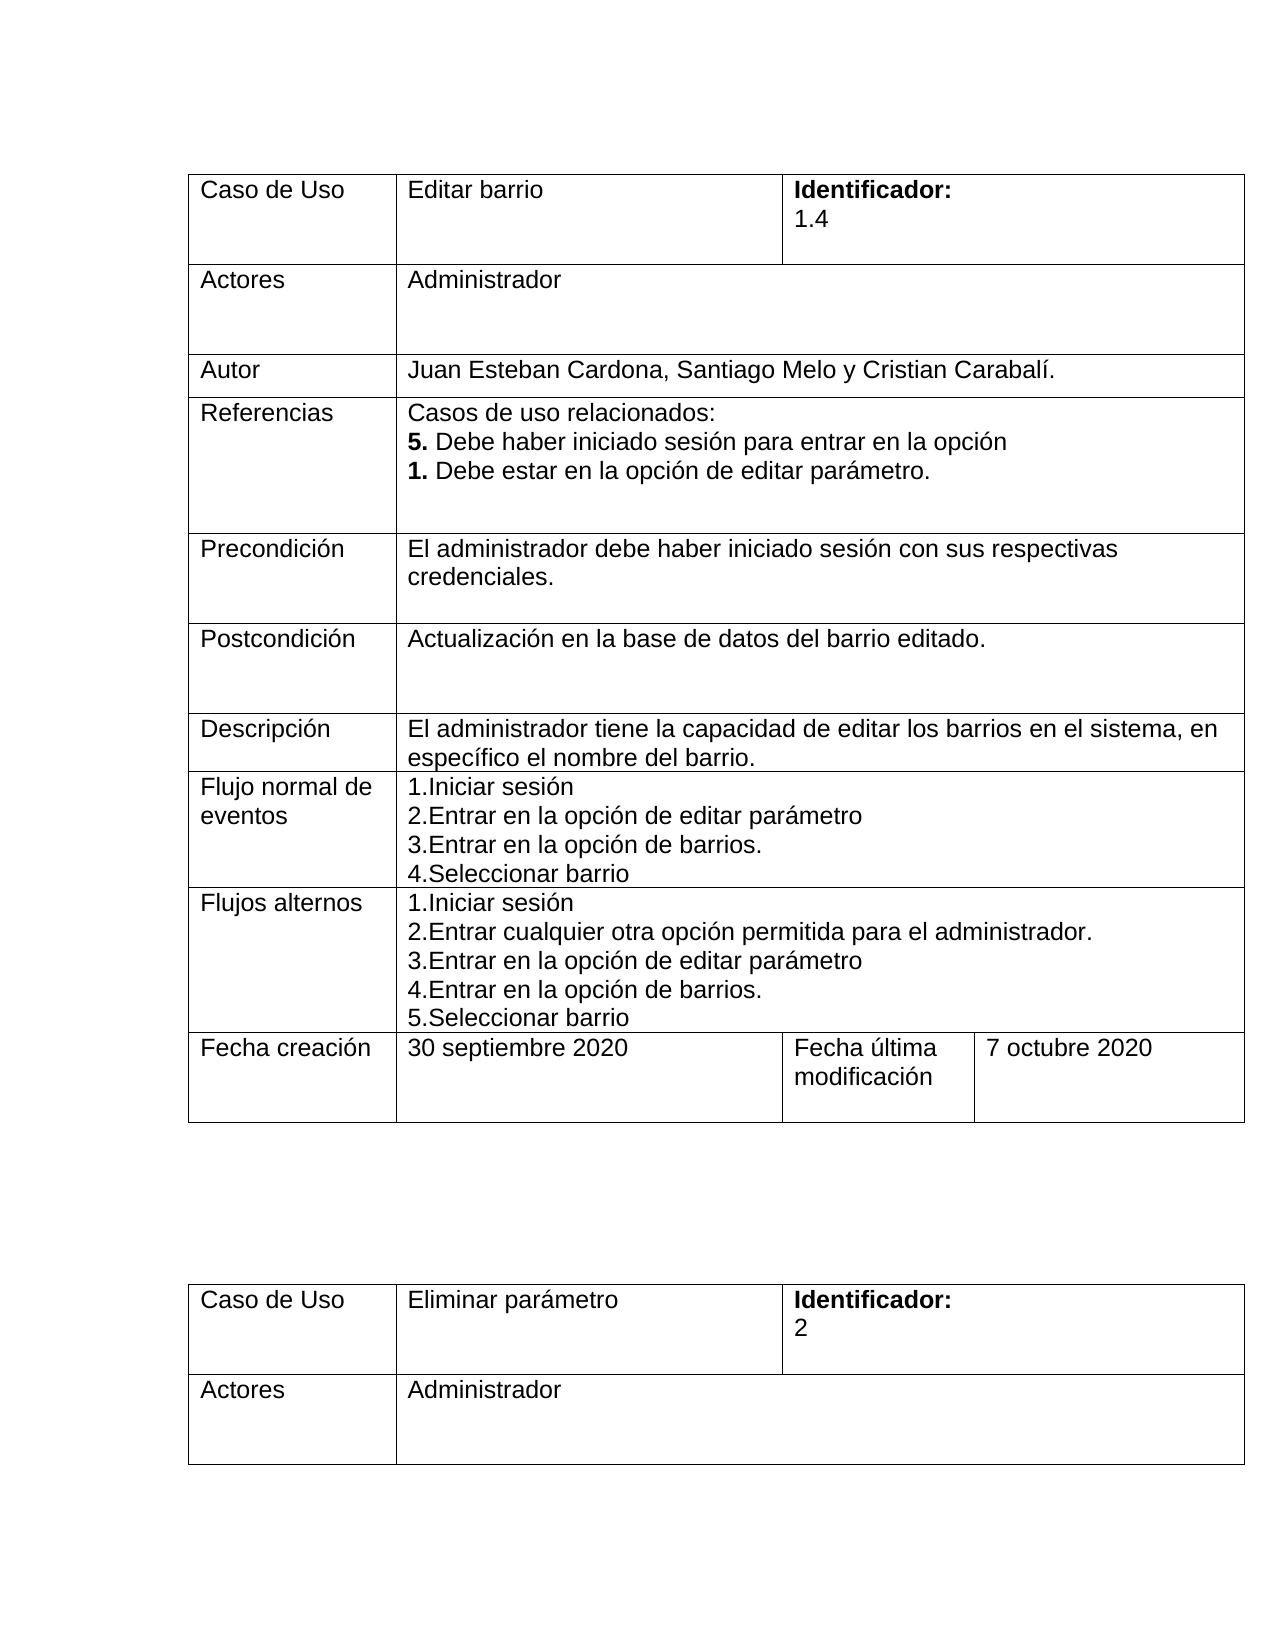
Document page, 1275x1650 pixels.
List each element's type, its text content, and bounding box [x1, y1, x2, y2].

table_cell Actualización en la base de datos del barrio editado. [397, 624, 1244, 713]
table_cell Fecha última modificación [783, 1033, 974, 1122]
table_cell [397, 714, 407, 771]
table_cell Flujo normal de eventos [189, 772, 396, 887]
table_cell Referencias [189, 398, 396, 532]
table_cell Casos de uso relacionados: 5. Debe haber iniciado sesión para entrar en la opción 1. Debe estar en la opción de editar parámetro. [397, 398, 1244, 532]
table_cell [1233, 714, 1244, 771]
table_cell Flujos alternos [189, 888, 396, 1032]
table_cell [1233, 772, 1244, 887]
table_cell El administrador debe haber iniciado sesión con sus respectivas credenciales. [397, 534, 1244, 623]
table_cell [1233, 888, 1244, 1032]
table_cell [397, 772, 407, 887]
table_cell Fecha creación [189, 1033, 396, 1122]
table_header Caso de Uso [189, 1285, 396, 1374]
table_cell Precondición [189, 534, 396, 623]
table_header Editar barrio [397, 175, 782, 264]
table_cell Actores [189, 1375, 396, 1464]
table_cell Juan Esteban Cardona, Santiago Melo y Cristian Carabalí. [397, 355, 1244, 397]
table_cell Actores [189, 265, 396, 354]
table_cell Postcondición [189, 624, 396, 713]
table_header Identificador: 2 [783, 1285, 1244, 1374]
table_cell 7 octubre 2020 [975, 1033, 1244, 1122]
table_header Identificador: 1.4 [783, 175, 1244, 264]
table_header Eliminar parámetro [397, 1285, 782, 1374]
table_header Caso de Uso [189, 175, 396, 264]
table_cell Autor [189, 355, 396, 397]
table_cell Administrador [397, 265, 1244, 354]
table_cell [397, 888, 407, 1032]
table_cell Administrador [397, 1375, 1244, 1464]
table_cell 30 septiembre 2020 [397, 1033, 782, 1122]
table_cell Descripción [189, 714, 396, 771]
